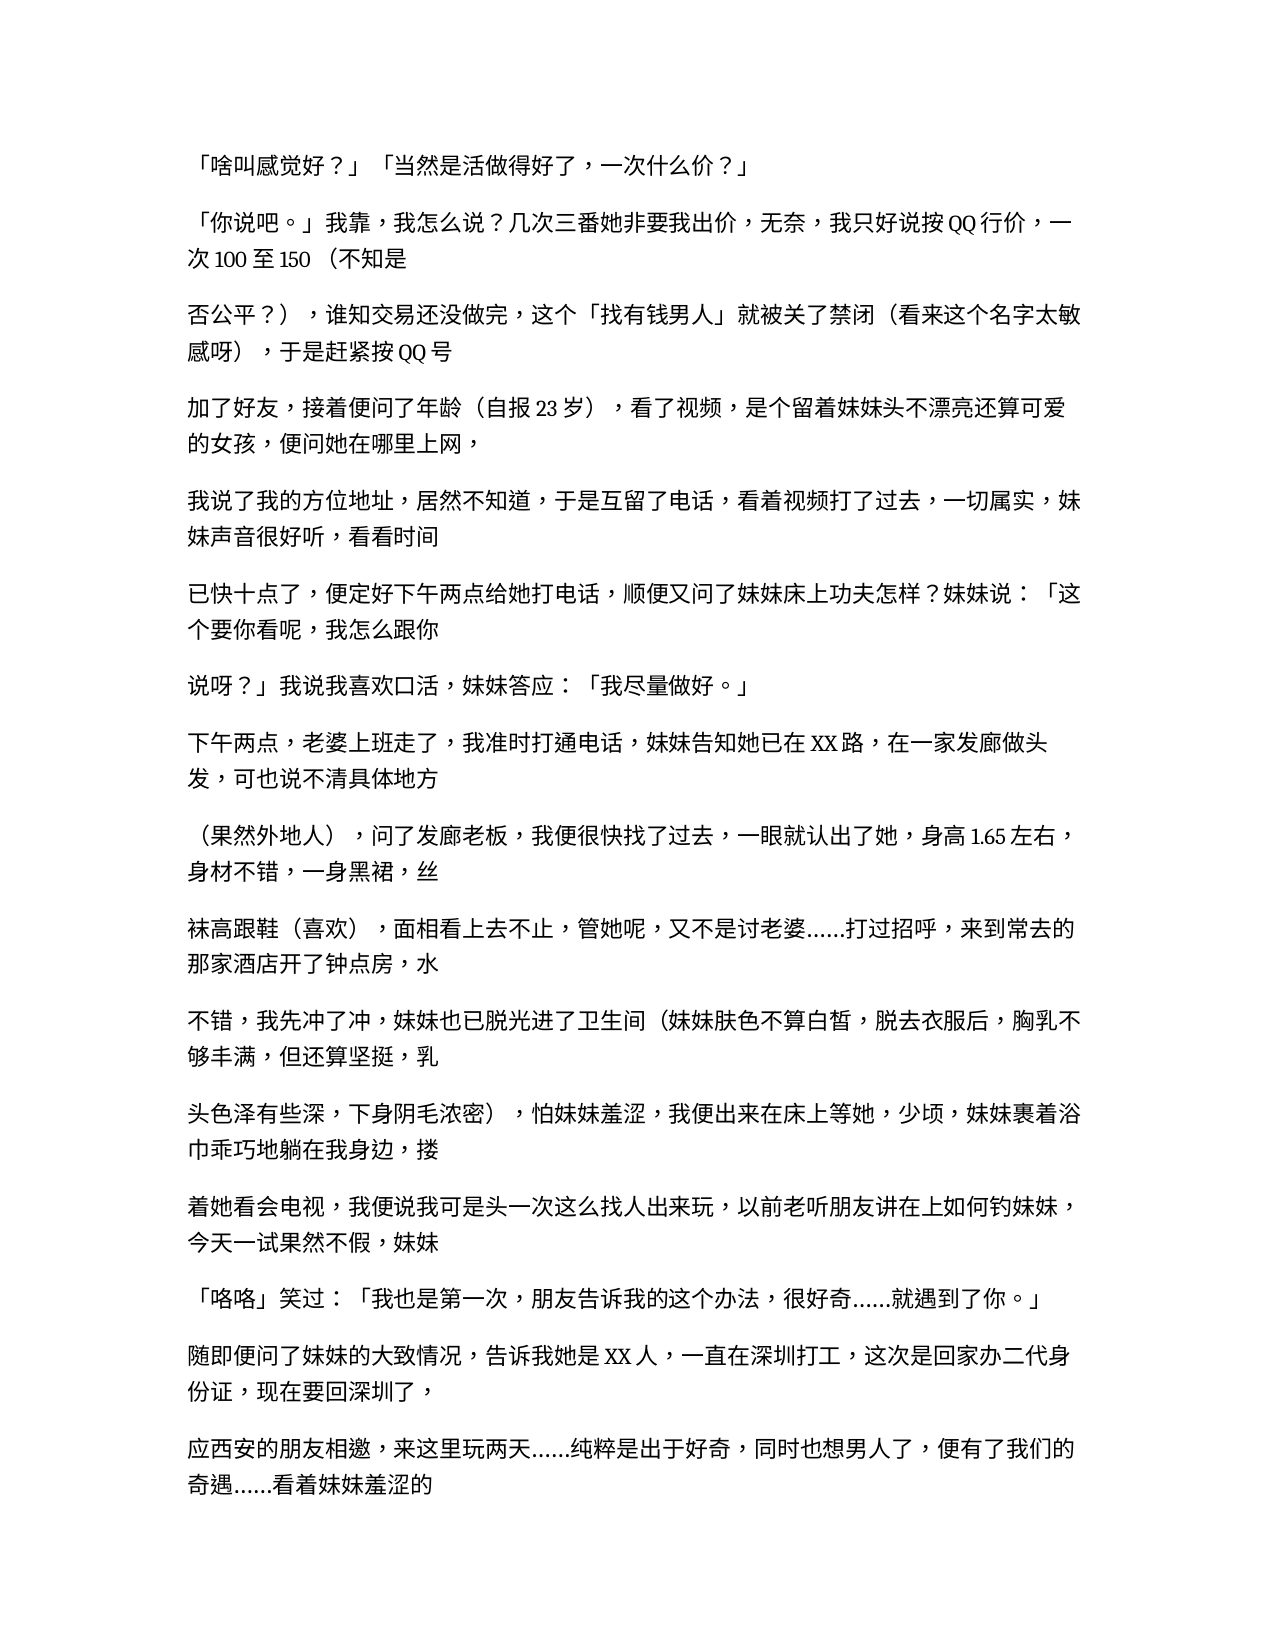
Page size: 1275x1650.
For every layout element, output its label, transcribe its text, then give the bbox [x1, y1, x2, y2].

text 下午两点，老婆上班走了，我准时打通电话，妹妹告知她已在XX路，在一家发廊做头发，可也说不清具体地方 [187, 727, 1087, 794]
text 随即便问了妹妹的大致情况，告诉我她是XX人，一直在深圳打工，这次是回家办二代身份证，现在要回深圳了， [187, 1340, 1087, 1407]
text 说呀？」我说我喜欢口活，妹妹答应：「我尽量做好。」 [187, 670, 1087, 702]
text 「你说吧。」我靠，我怎么说？几次三番她非要我出价，无奈，我只好说按QQ行价，一次100 至150 （不知是 [187, 207, 1087, 274]
text 否公平？），谁知交易还没做完，这个「找有钱男人」就被关了禁闭（看来这个名字太敏感呀），于是赶紧按QQ号 [187, 299, 1087, 367]
text 已快十点了，便定好下午两点给她打电话，顺便又问了妹妹床上功夫怎样？妹妹说：「这个要你看呢，我怎么跟你 [187, 578, 1087, 645]
text 着她看会电视，我便说我可是头一次这么找人出来玩，以前老听朋友讲在上如何钓妹妹，今天一试果然不假，妹妹 [187, 1191, 1087, 1258]
text 我说了我的方位地址，居然不知道，于是互留了电话，看着视频打了过去，一切属实，妹妹声音很好听，看看时间 [187, 485, 1087, 552]
text 袜高跟鞋（喜欢），面相看上去不止，管她呢，又不是讨老婆……打过招呼，来到常去的那家酒店开了钟点房，水 [187, 912, 1087, 980]
text 不错，我先冲了冲，妹妹也已脱光进了卫生间（妹妹肤色不算白皙，脱去衣服后，胸乳不够丰满，但还算坚挺，乳 [187, 1005, 1087, 1072]
text （果然外地人），问了发廊老板，我便很快找了过去，一眼就认出了她，身高1.65左右，身材不错，一身黑裙，丝 [187, 820, 1087, 887]
text 加了好友，接着便问了年龄（自报23岁），看了视频，是个留着妹妹头不漂亮还算可爱的女孩，便问她在哪里上网， [187, 392, 1087, 459]
text 「啥叫感觉好？」「当然是活做得好了，一次什么价？」 [187, 150, 1087, 181]
text 「咯咯」笑过：「我也是第一次，朋友告诉我的这个办法，很好奇……就遇到了你。」 [187, 1283, 1087, 1314]
text 应西安的朋友相邀，来这里玩两天……纯粹是出于好奇，同时也想男人了，便有了我们的奇遇……看着妹妹羞涩的 [187, 1433, 1087, 1500]
text 头色泽有些深，下身阴毛浓密），怕妹妹羞涩，我便出来在床上等她，少顷，妹妹裹着浴巾乖巧地躺在我身边，搂 [187, 1098, 1087, 1165]
